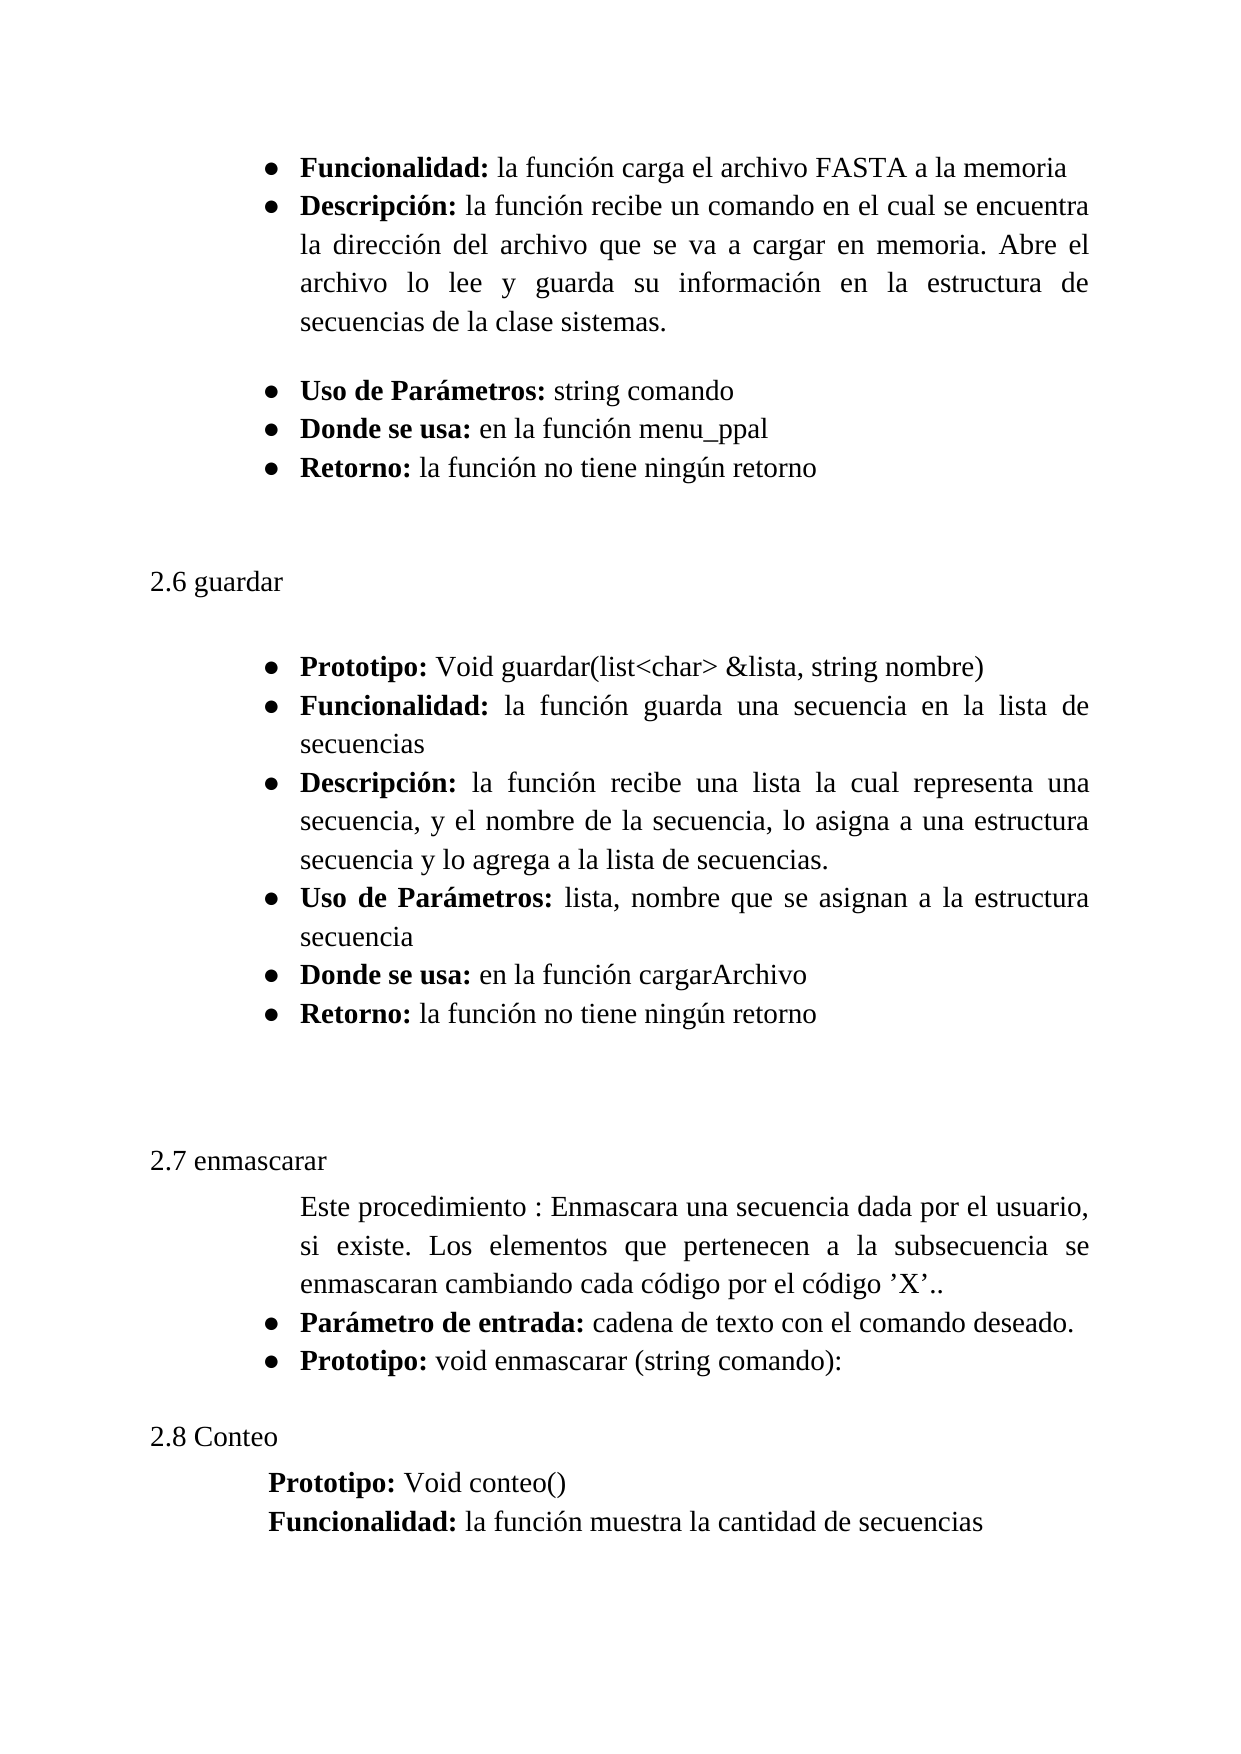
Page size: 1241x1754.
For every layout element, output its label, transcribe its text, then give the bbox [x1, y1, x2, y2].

list Retorno: la función no tiene ningún retorno [262, 996, 1090, 1029]
subtitle 2.6 guardar [150, 564, 1090, 598]
list Uso de Parámetros: lista, nombre que se asignan a la estructura secuencia [262, 880, 1090, 952]
list Funcionalidad: la función guarda una secuencia en la lista de secuencias [262, 688, 1090, 760]
list Parámetro de entrada: cadena de texto con el comando deseado. [262, 1305, 1090, 1338]
list Descripción: la función recibe un comando en el cual se encuentra la dirección del archivo que se va a cargar en memoria. Abre el archivo lo lee y guarda su información en la estructura de secuencias de la clase sistemas. [262, 188, 1090, 338]
list Donde se usa: en la función menu_ppal [262, 411, 1090, 445]
list Prototipo: void enmascarar (string comando): [262, 1343, 1090, 1377]
list Donde se usa: en la función cargarArchivo [262, 957, 1090, 991]
list Uso de Parámetros: string comando [262, 373, 1090, 406]
text Prototipo: Void conteo() [268, 1465, 1090, 1499]
text Este procedimiento : Enmascara una secuencia dada por el usuario, si existe. Los elementos que pertenecen a la subsecuencia se enmascaran cambiando cada código por el código ’X’.. [300, 1189, 1090, 1300]
list Retorno: la función no tiene ningún retorno [262, 450, 1090, 483]
list Prototipo: Void guardar(list<char> &lista, string nombre) [262, 649, 1090, 683]
subtitle 2.8 Conteo [150, 1419, 1090, 1453]
text Funcionalidad: la función muestra la cantidad de secuencias [268, 1504, 1090, 1537]
subtitle 2.7 enmascarar [150, 1143, 1090, 1177]
list Descripción: la función recibe una lista la cual representa una secuencia, y el nombre de la secuencia, lo asigna a una estructura secuencia y lo agrega a la lista de secuencias. [262, 765, 1090, 875]
list Funcionalidad: la función carga el archivo FASTA a la memoria [262, 150, 1090, 183]
